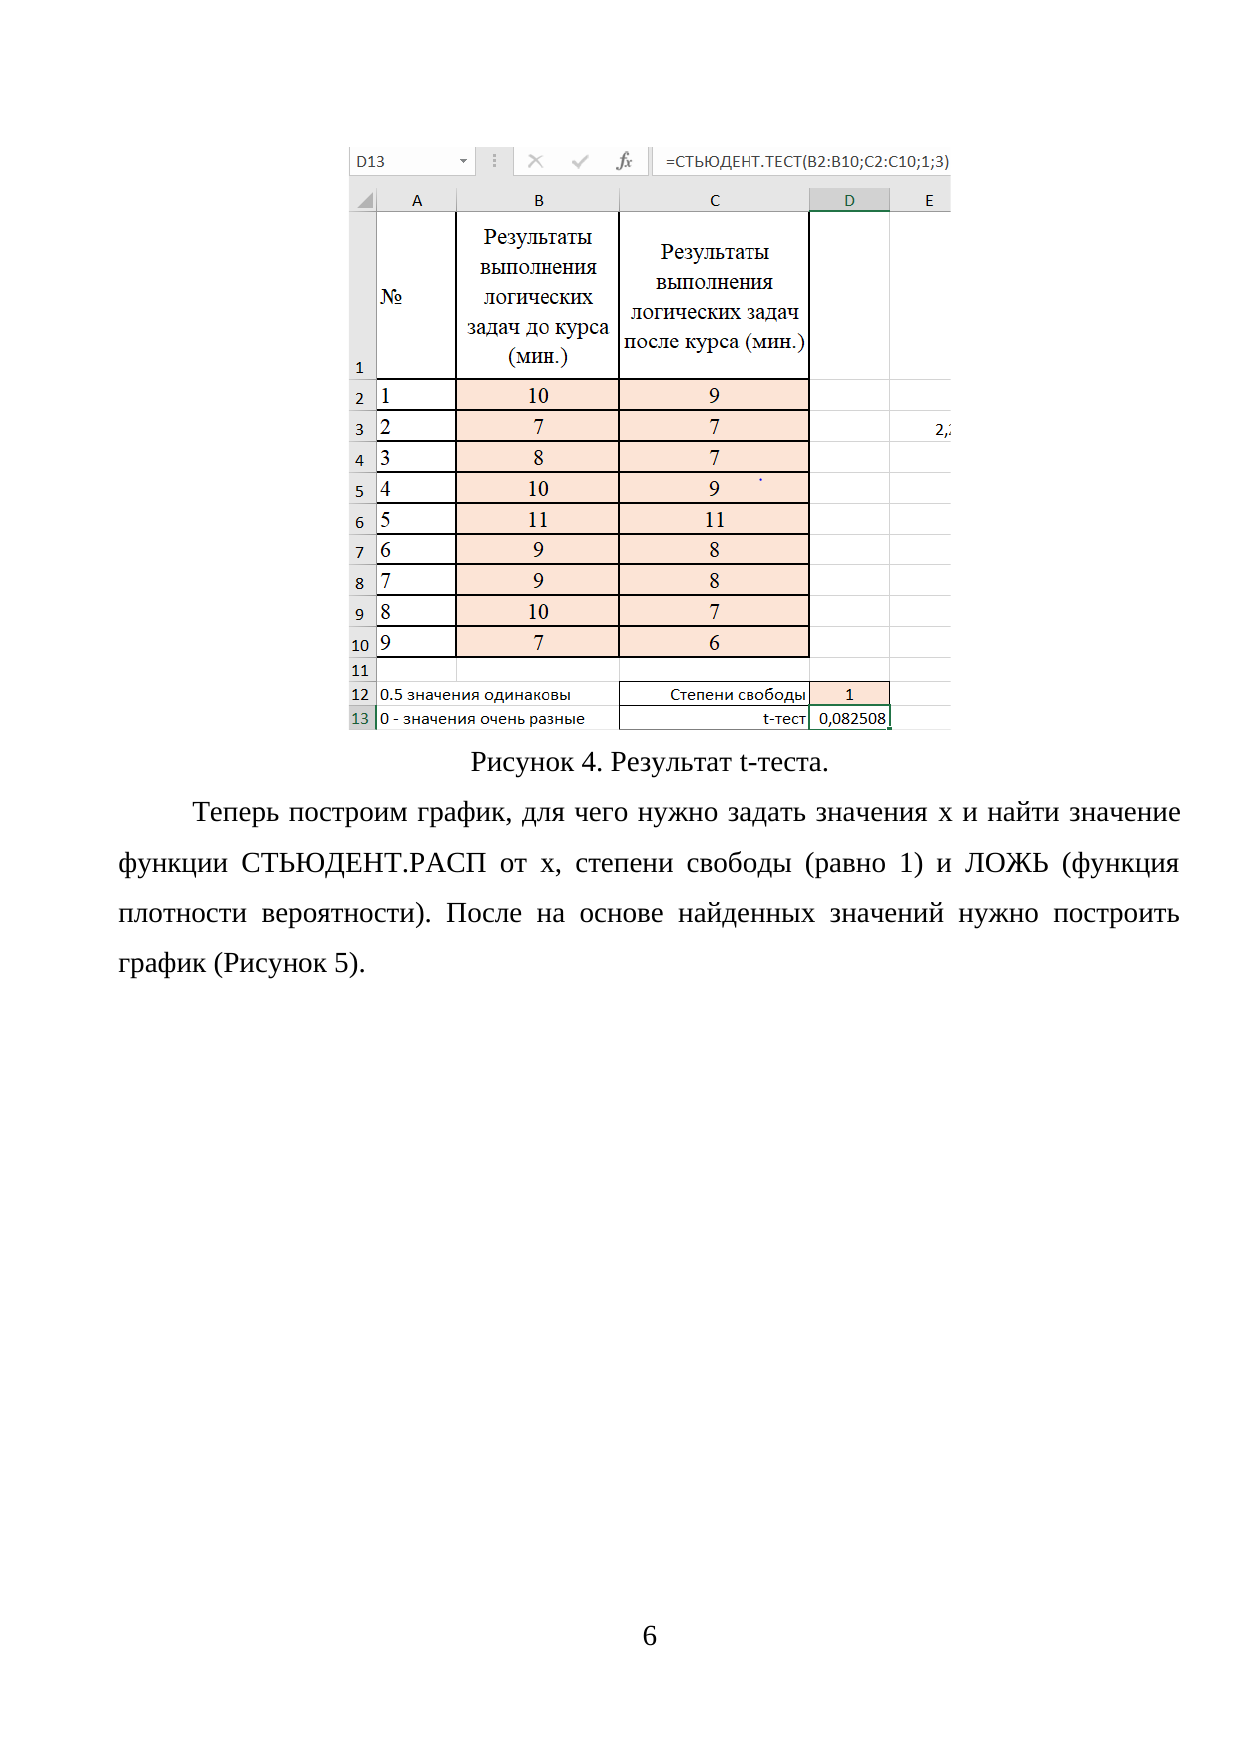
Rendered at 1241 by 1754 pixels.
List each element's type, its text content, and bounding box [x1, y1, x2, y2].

picture [348, 147, 951, 730]
list Теперь построим график, для чего нужно задать значения x и найти значение функции СТЬЮДЕНТ.РАСП от х, степени свободы (равно 1) и ЛОЖЬ (функция плотности вероятности). После на основе найденных значений нужно построить график (Рисунок 5). [118, 794, 1181, 979]
list Рисунок 4. Результат t-теста. [118, 744, 1181, 778]
